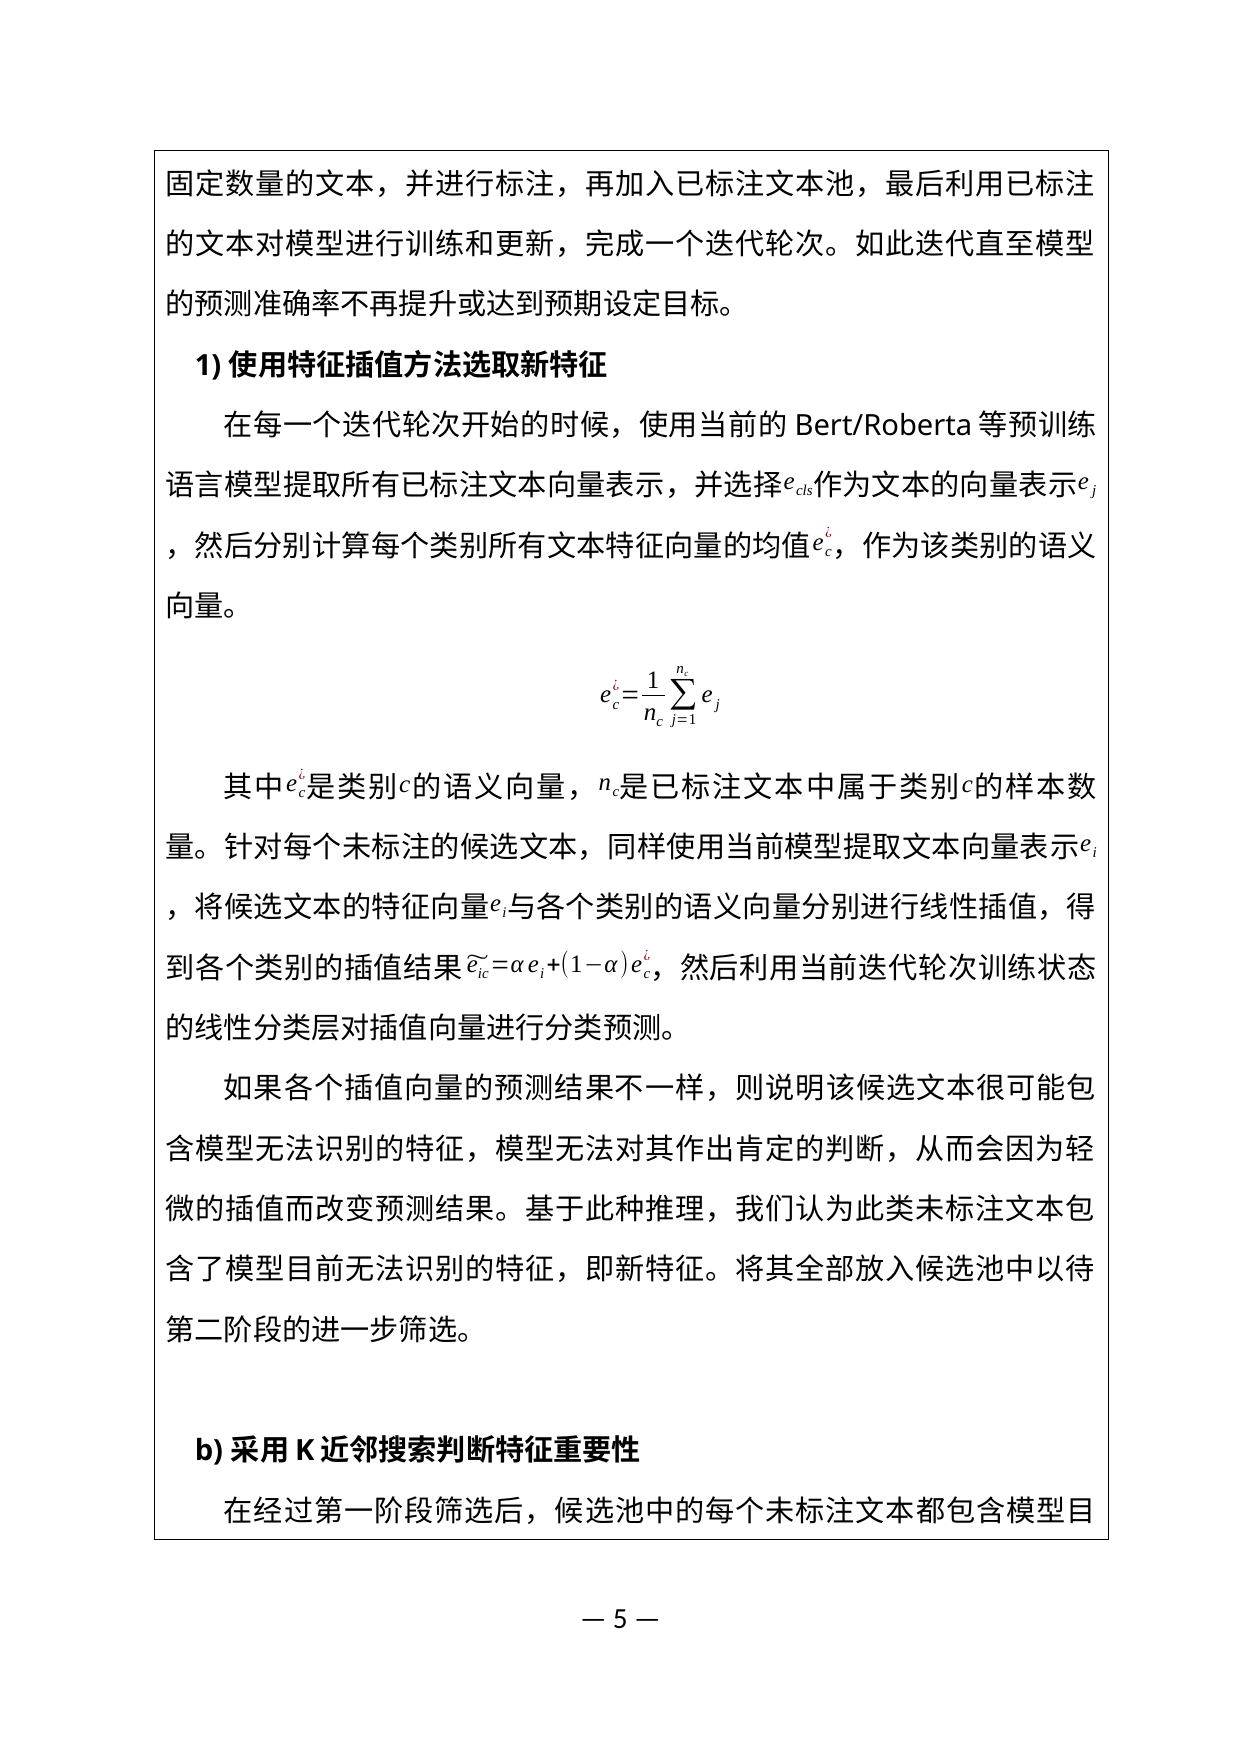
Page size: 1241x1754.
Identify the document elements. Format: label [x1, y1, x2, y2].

table_cell [155, 151, 1108, 1538]
